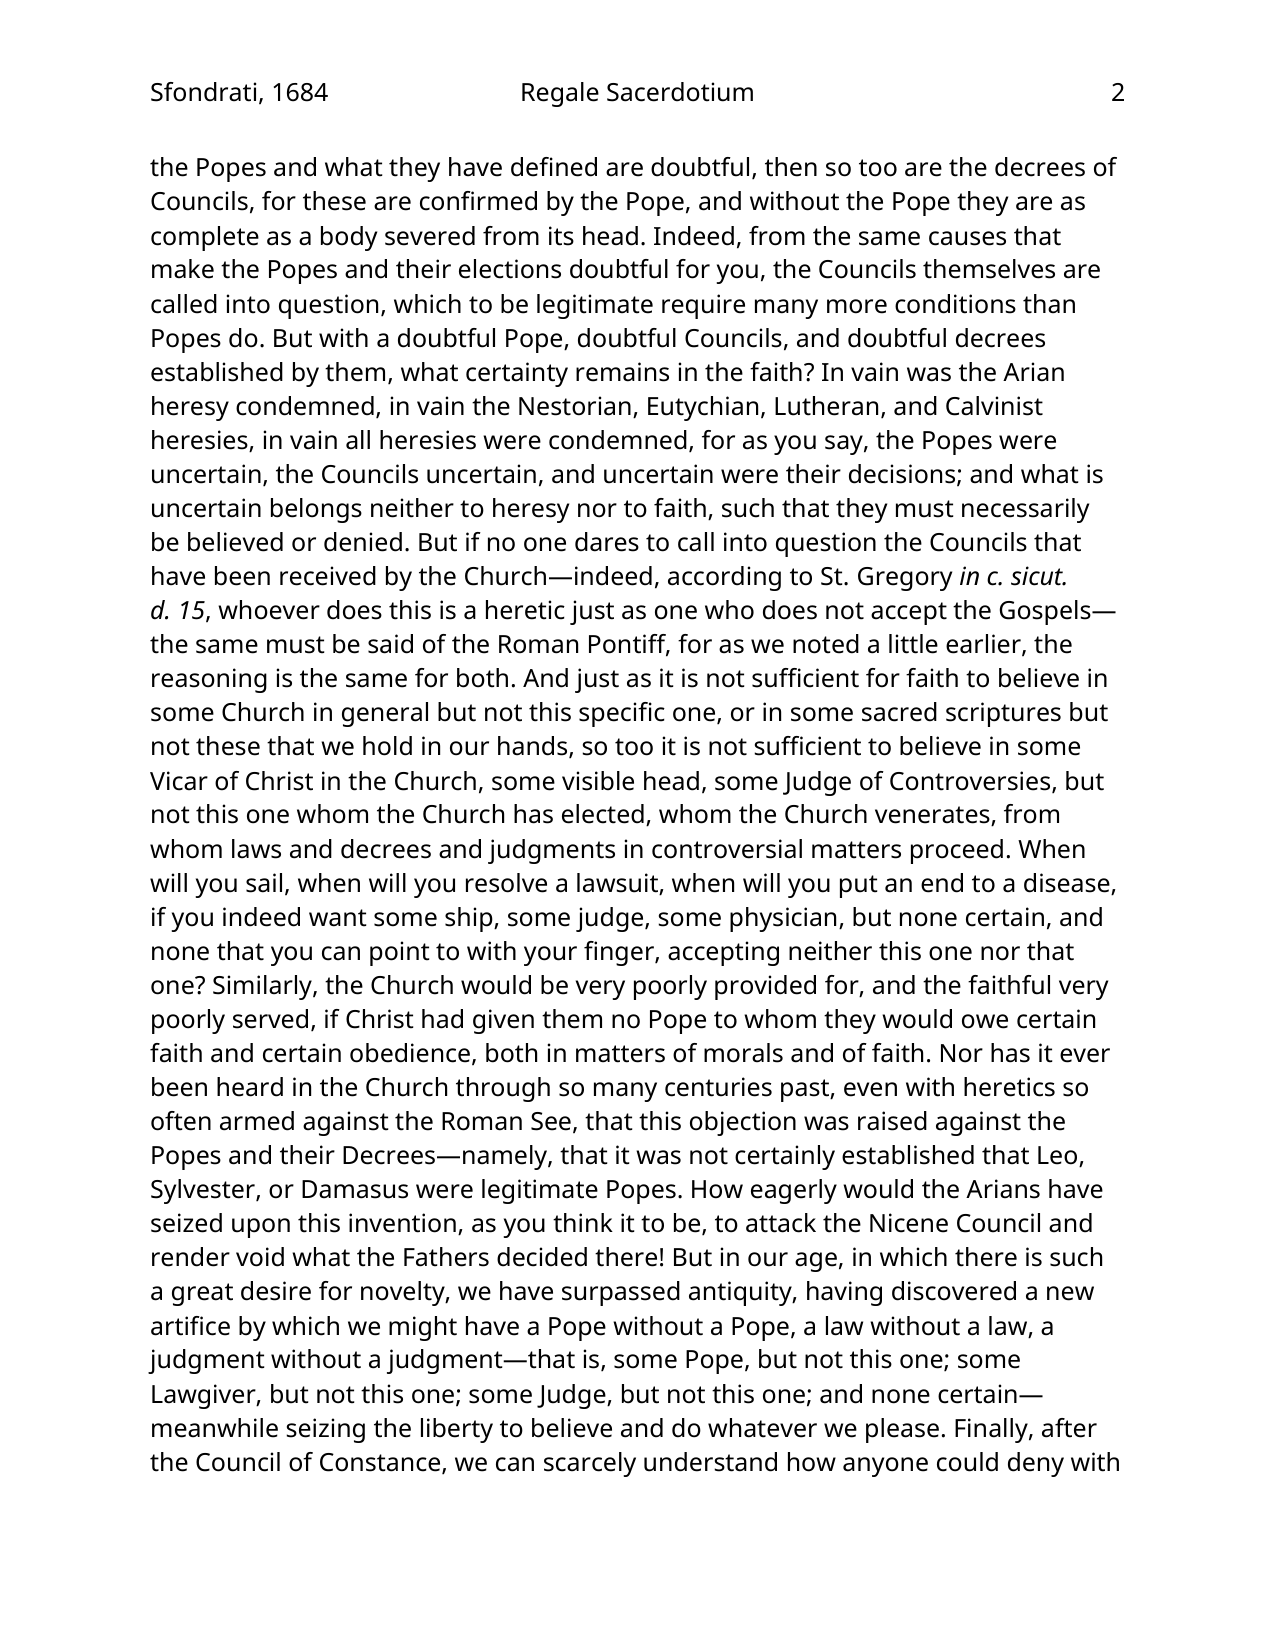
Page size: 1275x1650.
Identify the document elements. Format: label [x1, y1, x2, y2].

text [150, 150, 1125, 1478]
